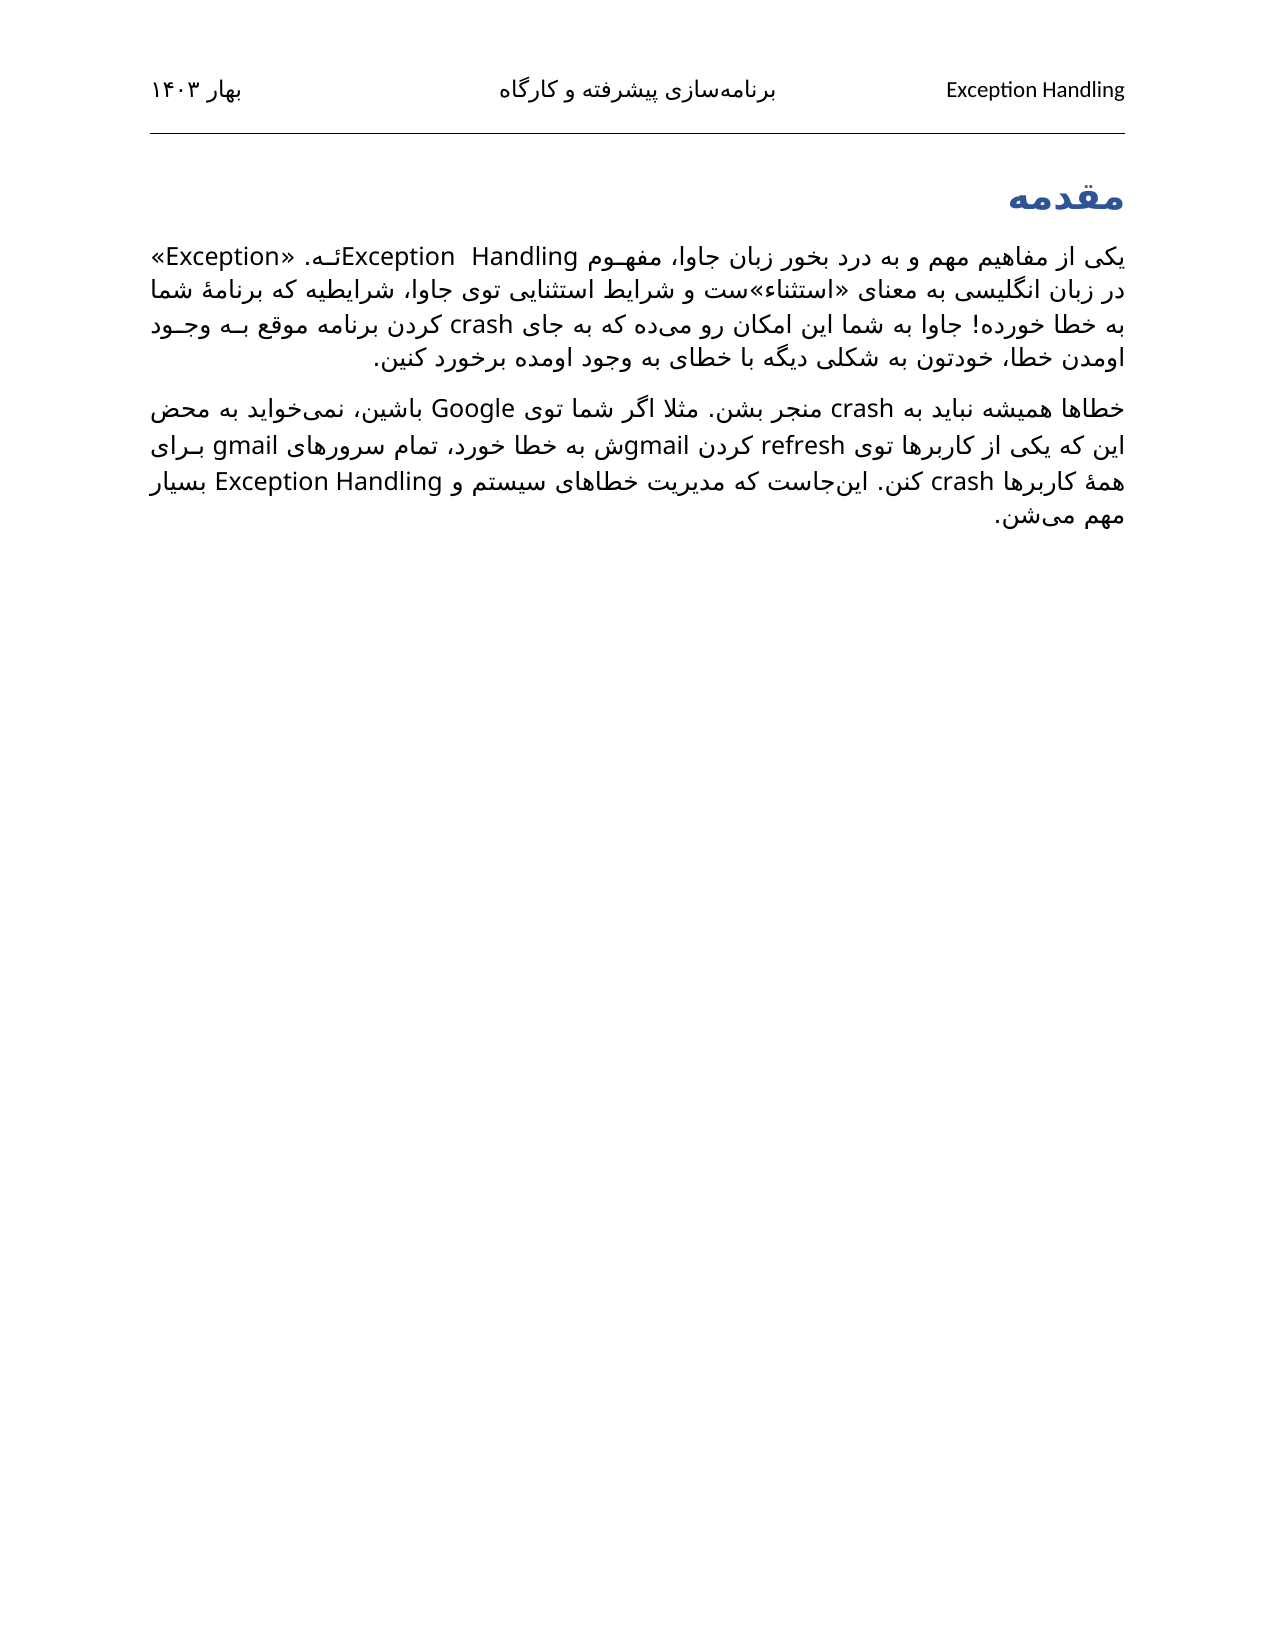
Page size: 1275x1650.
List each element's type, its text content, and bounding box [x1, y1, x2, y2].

text خطاها همیشه نباید به crash منجر بشن. مثلا اگر شما توی Google باشین، نمی‌خواید به محض این که یکی از کاربرها توی refresh کردن gmailش به خطا خورد، تمام سرورهای gmail برای همهٔ کاربرها crash کنن. این‌جاست که مدیریت خطاهای سیستم و Exception Handling بسیار مهم می‌شن. [150, 391, 1125, 529]
text مقدمه [150, 175, 1125, 219]
text یکی از مفاهیم مهم و به درد بخور زبان جاوا، مفهوم Exception Handlingئه. «Exception» در زبان انگلیسی به معنای «استثناء»ست و شرایط استثنایی توی جاوا، شرایطیه که برنامهٔ شما به خطا خورده! جاوا به شما این امکان رو می‌ده که به جای crash کردن برنامه موقع به وجود اومدن خطا، خودتون به شکلی دیگه با خطای به وجود اومده برخورد کنین. [150, 239, 1125, 372]
